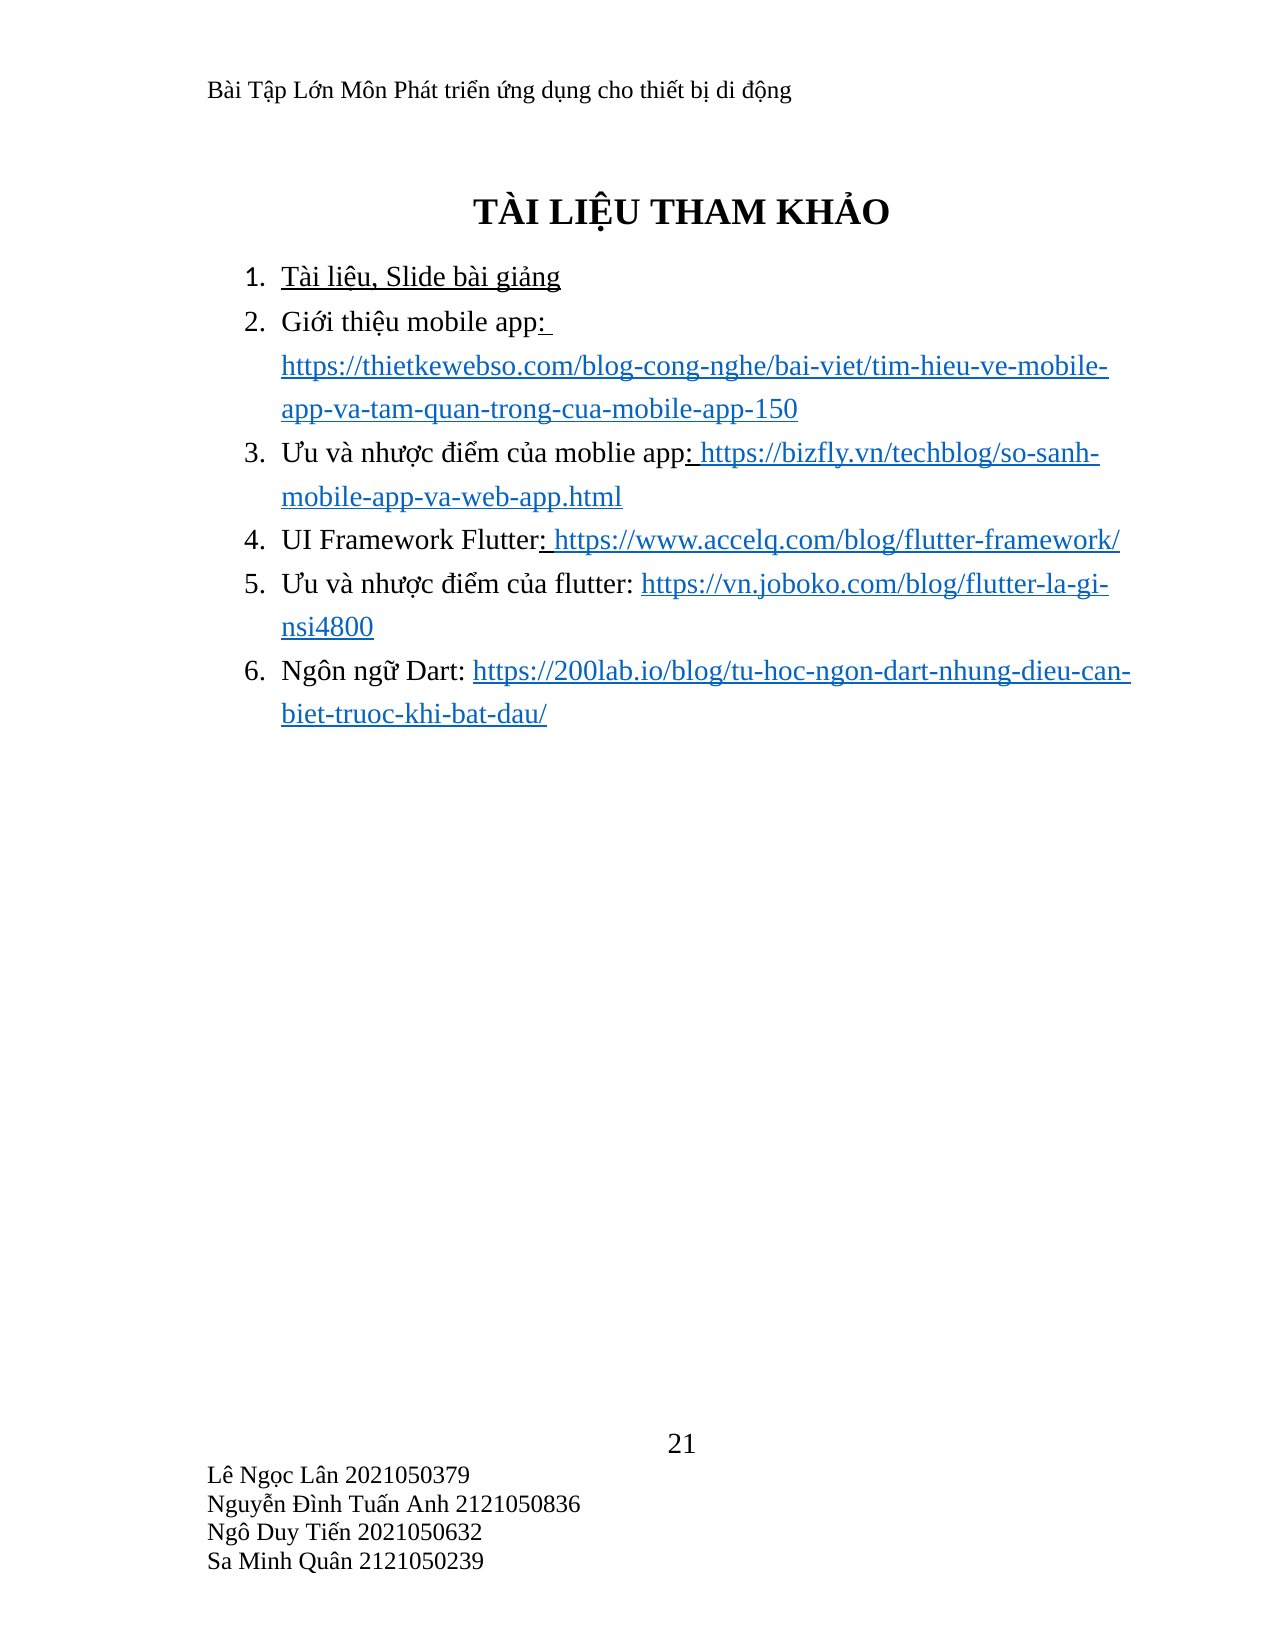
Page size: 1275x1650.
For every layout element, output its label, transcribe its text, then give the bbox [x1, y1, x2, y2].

subtitle TÀI LIỆU THAM KHẢO [207, 190, 1157, 233]
list Ưu và nhược điểm của flutter: https://vn.joboko.com/blog/flutter-la-gi-nsi4800 [244, 566, 1157, 643]
list Tài liệu, Slide bài giảng [244, 258, 1157, 294]
list UI Framework Flutter: https://www.accelq.com/blog/flutter-framework/ [244, 522, 1157, 556]
list Ngôn ngữ Dart: https://200lab.io/blog/tu-hoc-ngon-dart-nhung-dieu-can-biet-truoc-khi-bat-dau/ [244, 653, 1157, 730]
list Giới thiệu mobile app: https://thietkewebso.com/blog-cong-nghe/bai-viet/tim-hieu-ve-mobile-app-va-tam-quan-trong-cua-mobile-app-150 [244, 304, 1157, 425]
list Ưu và nhược điểm của moblie app: https://bizfly.vn/techblog/so-sanh-mobile-app-va-web-app.html [244, 435, 1157, 512]
